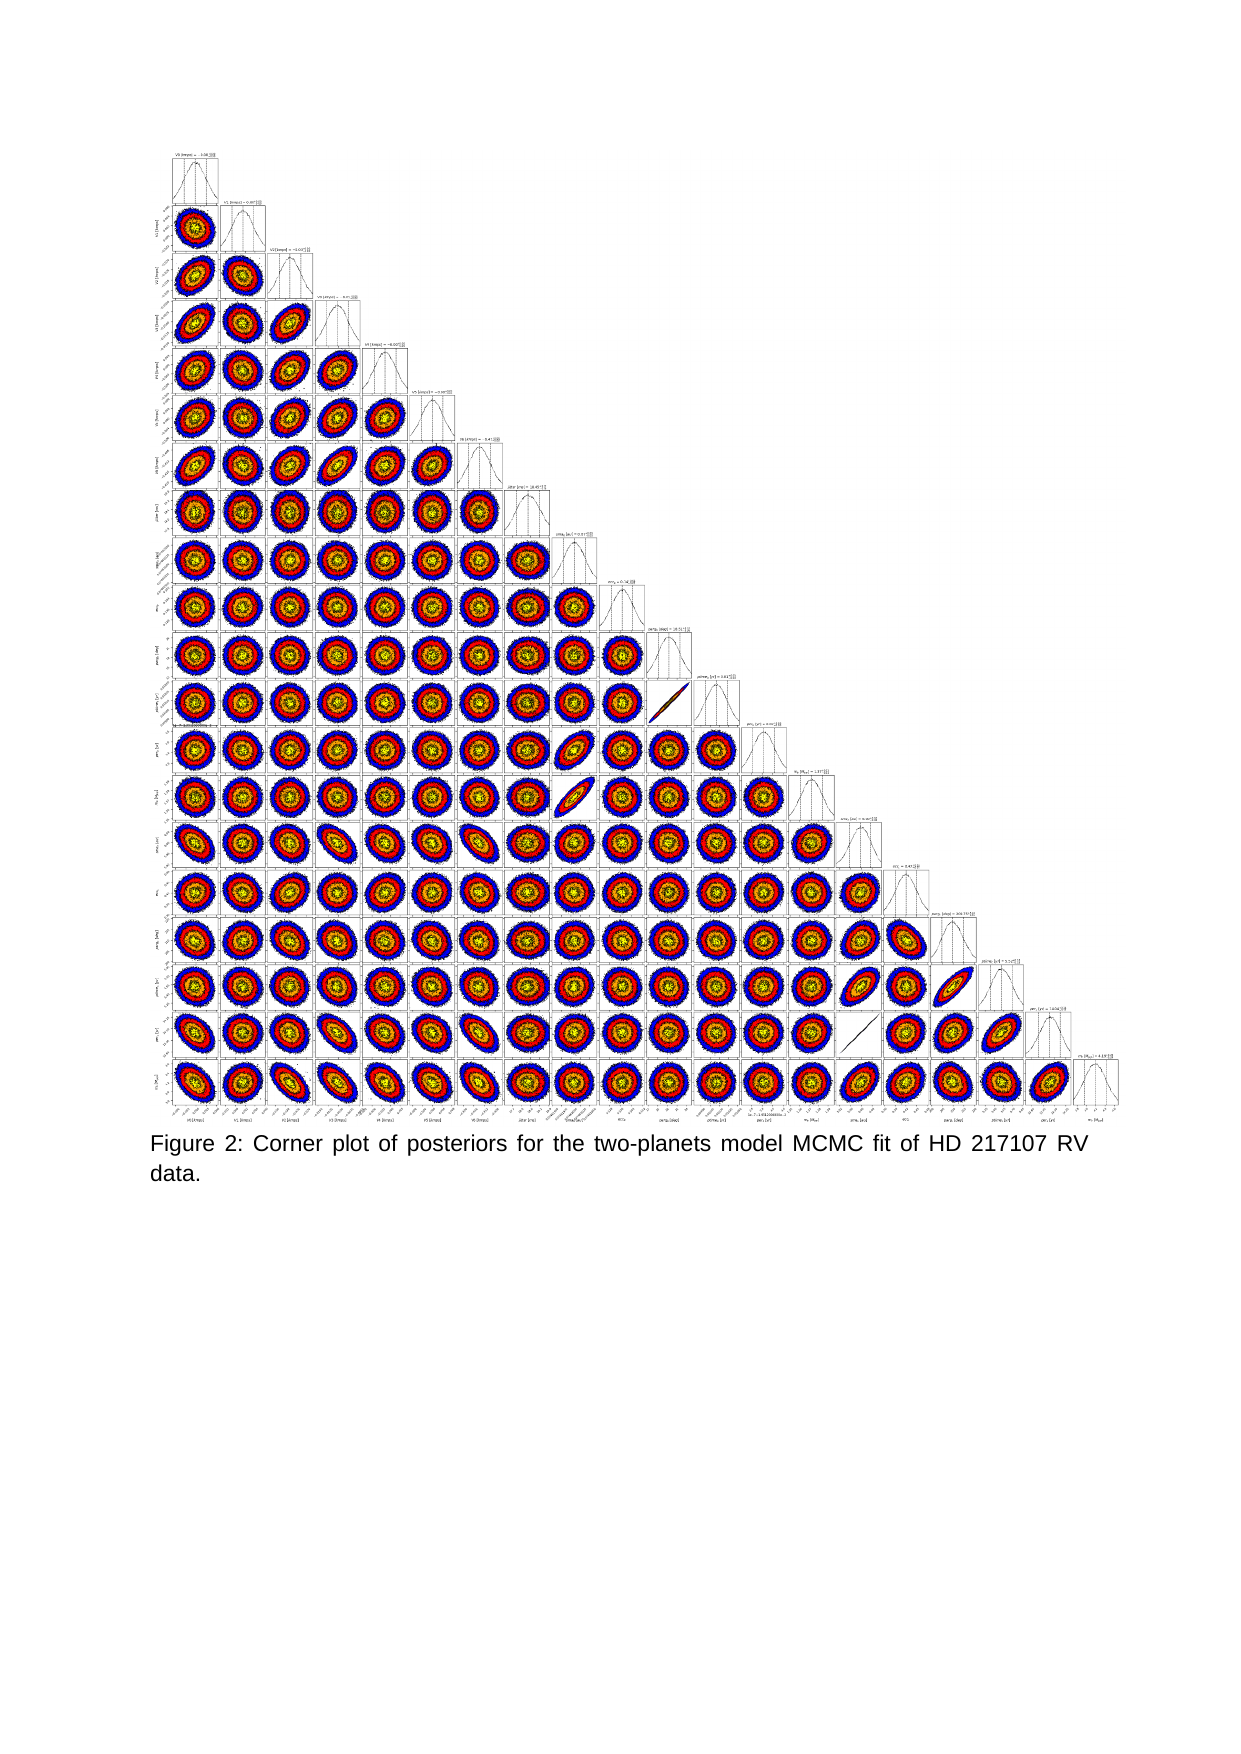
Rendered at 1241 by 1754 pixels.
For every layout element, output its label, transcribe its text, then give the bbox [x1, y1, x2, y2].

text Figure 2: Corner plot of posteriors for the two-planets model MCMC fit of HD 217107 RV data. [150, 1130, 1090, 1187]
picture [150, 150, 1127, 1127]
